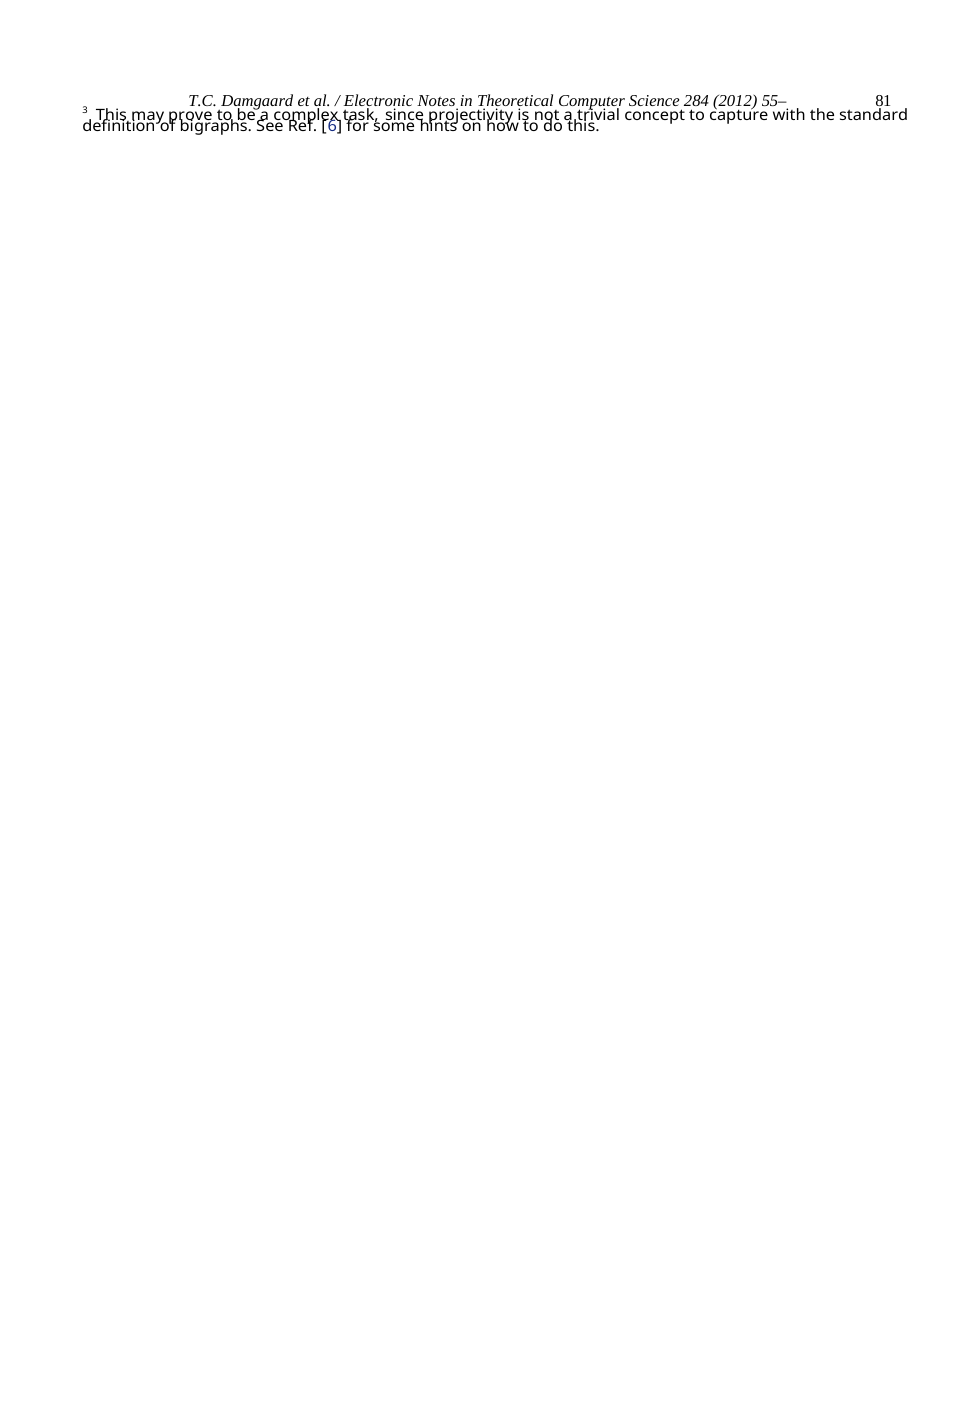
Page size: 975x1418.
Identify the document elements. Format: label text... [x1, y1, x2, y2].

text 3 This may prove to be a complex task, since projectivity is not a trivial concept to capture with the standard definition of bigraphs. See Ref. [6] for some hints on how to do this. [82, 110, 923, 136]
